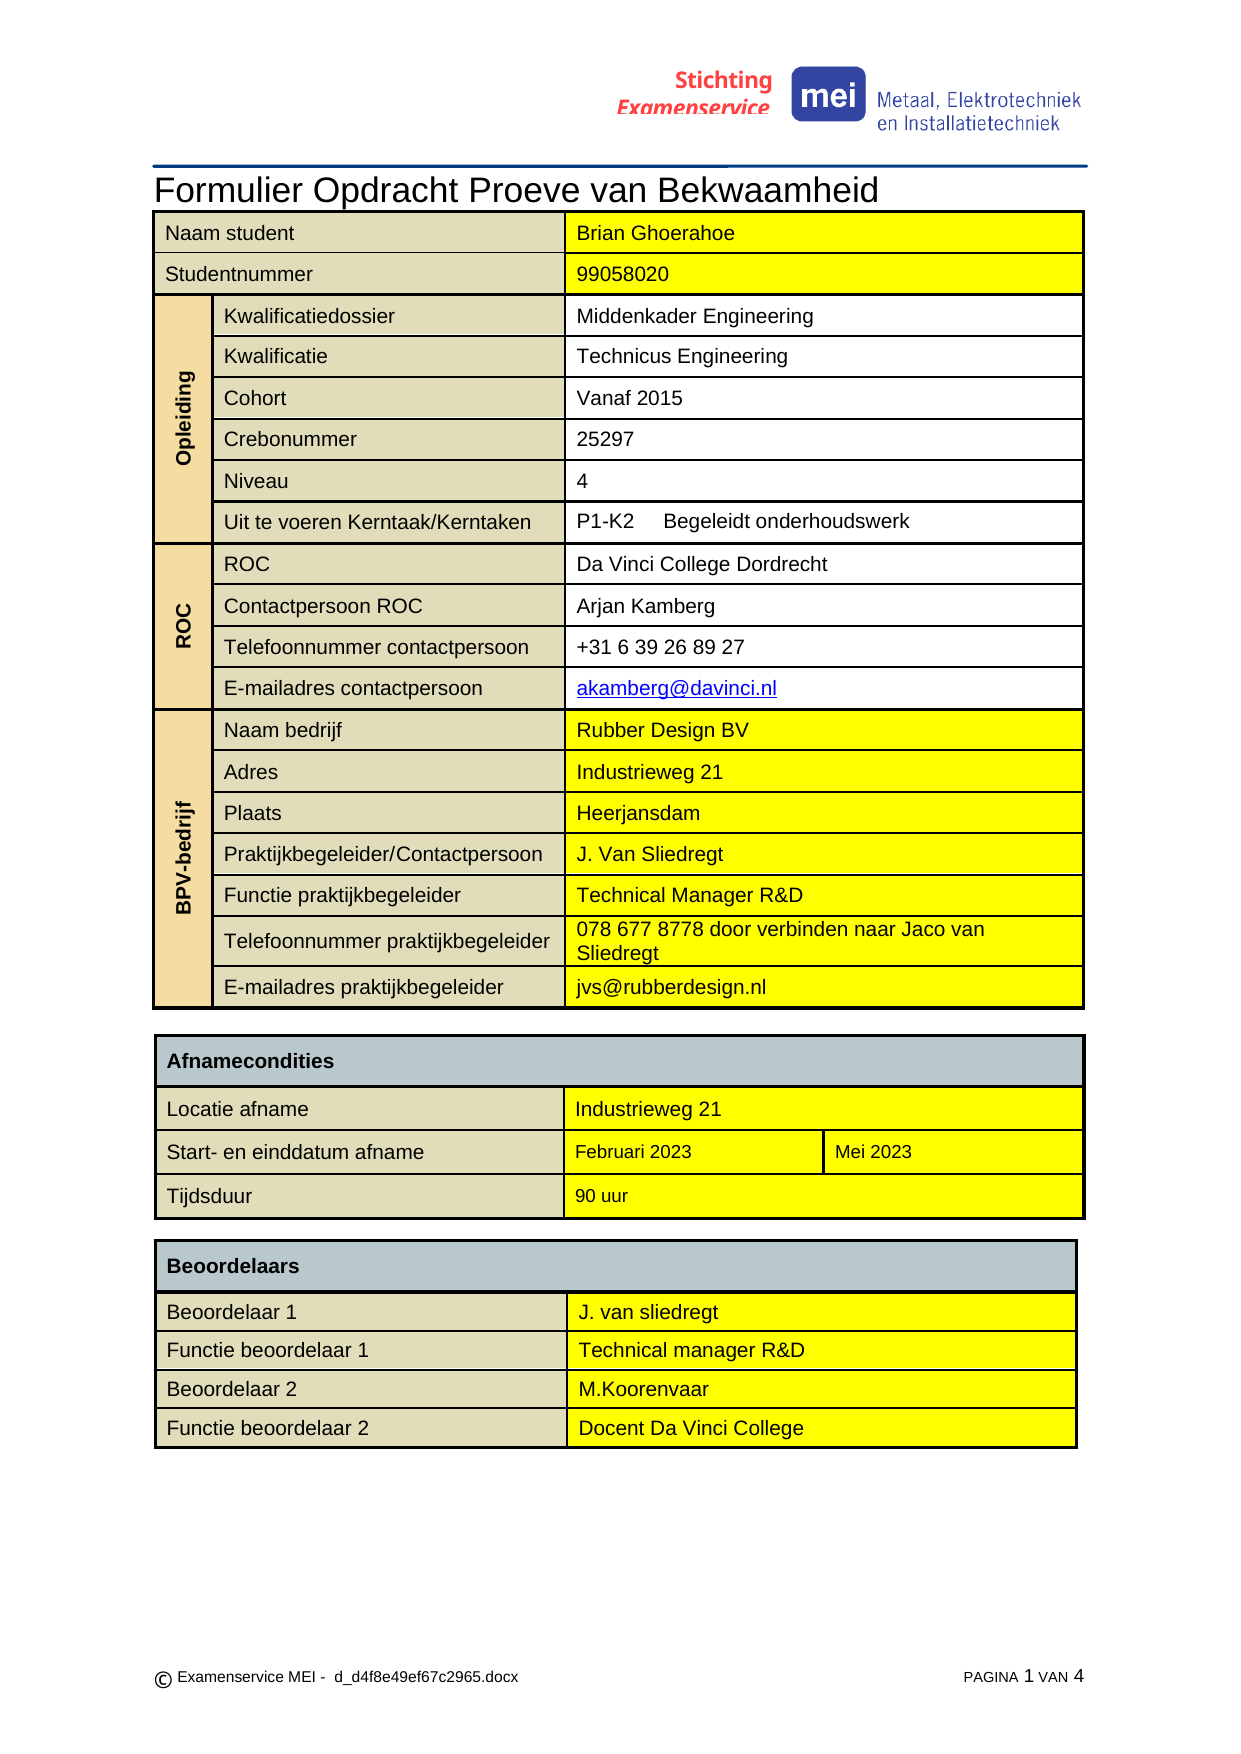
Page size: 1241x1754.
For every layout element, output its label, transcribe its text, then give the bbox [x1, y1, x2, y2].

table_cell Uit te voeren Kerntaak/Kerntaken [214, 503, 564, 542]
table_cell Beoordelaar 1 [157, 1294, 566, 1330]
table_cell jvs@rubberdesign.nl [566, 967, 1082, 1006]
table_header Brian Ghoerahoe [566, 213, 1082, 252]
table_cell Adres [214, 751, 564, 791]
table_cell Middenkader Engineering [566, 296, 1082, 334]
table_cell Begeleidt onderhoudswerk [652, 503, 1082, 542]
table_cell Technical Manager R&D [566, 876, 1082, 915]
table_cell Crebonummer [214, 420, 564, 459]
table_cell Februari 2023 [565, 1131, 822, 1173]
table_cell Rubber Design BV [566, 711, 1082, 749]
table_cell Plaats [214, 793, 564, 832]
table_cell ROC [214, 545, 564, 583]
table_cell akamberg@davinci.nl [566, 668, 1082, 708]
table_cell Mei 2023 [825, 1131, 1082, 1173]
table_cell Studentnummer [155, 253, 564, 293]
table_cell ROC [155, 545, 211, 708]
table_cell Industrieweg 21 [566, 751, 1082, 791]
table_header Beoordelaars [157, 1242, 1075, 1290]
table_cell Functie praktijkbegeleider [214, 876, 564, 915]
table_cell Telefoonnummer praktijkbegeleider [214, 917, 564, 965]
table_cell P1-K2 [566, 503, 652, 542]
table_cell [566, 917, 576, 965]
table_cell 90 uur [565, 1175, 1082, 1217]
table_cell BPV-bedrijf [155, 711, 211, 1006]
table_cell +31 6 39 26 89 27 [566, 627, 1082, 666]
table_cell Vanaf 2015 [566, 378, 1082, 417]
picture [628, 59, 1088, 143]
table_cell Telefoonnummer contactpersoon [214, 627, 564, 666]
table_cell J. van sliedregt [568, 1294, 1075, 1330]
table_cell E-mailadres contactpersoon [214, 668, 564, 708]
table_header Naam student [155, 213, 564, 252]
table_cell Opleiding [155, 296, 211, 542]
table_cell Heerjansdam [566, 793, 1082, 832]
table_cell Functie beoordelaar 1 [157, 1332, 566, 1368]
table_cell Cohort [214, 378, 564, 417]
text Formulier Opdracht Proeve van Bekwaamheid [153, 168, 1078, 210]
table_cell Kwalificatiedossier [214, 296, 564, 334]
table_cell 4 [566, 461, 1082, 500]
table_cell 99058020 [566, 254, 1082, 293]
table_header Afnamecondities [157, 1037, 1082, 1085]
table_cell Arjan Kamberg [566, 585, 1082, 625]
table_cell Kwalificatie [214, 337, 564, 376]
table_cell Tijdsduur [157, 1175, 563, 1217]
table_cell Technical manager R&D [568, 1332, 1075, 1368]
table_cell Contactpersoon ROC [214, 585, 564, 625]
table_cell Industrieweg 21 [565, 1088, 1082, 1129]
table_cell Niveau [214, 461, 564, 500]
table_cell Technicus Engineering [566, 337, 1082, 376]
table_cell J. Van Sliedregt [566, 834, 1082, 873]
table_cell M.Koorenvaar [568, 1371, 1075, 1407]
table_cell Praktijkbegeleider/ Contactpersoon [214, 834, 564, 873]
table_cell 078 677 8778 door verbinden naar Jaco van Sliedregt [659, 917, 1082, 965]
table_cell E-mailadres praktijkbegeleider [214, 967, 564, 1006]
table_cell Da Vinci College Dordrecht [566, 545, 1082, 583]
table_cell Functie beoordelaar 2 [157, 1409, 566, 1446]
table_cell Docent Da Vinci College [568, 1409, 1075, 1446]
table_cell Beoordelaar 2 [157, 1371, 566, 1407]
table_cell 25297 [566, 420, 1082, 459]
table_cell Locatie afname [157, 1088, 563, 1129]
table_cell Start- en einddatum afname [157, 1131, 563, 1173]
table_cell Naam bedrijf [214, 711, 564, 749]
